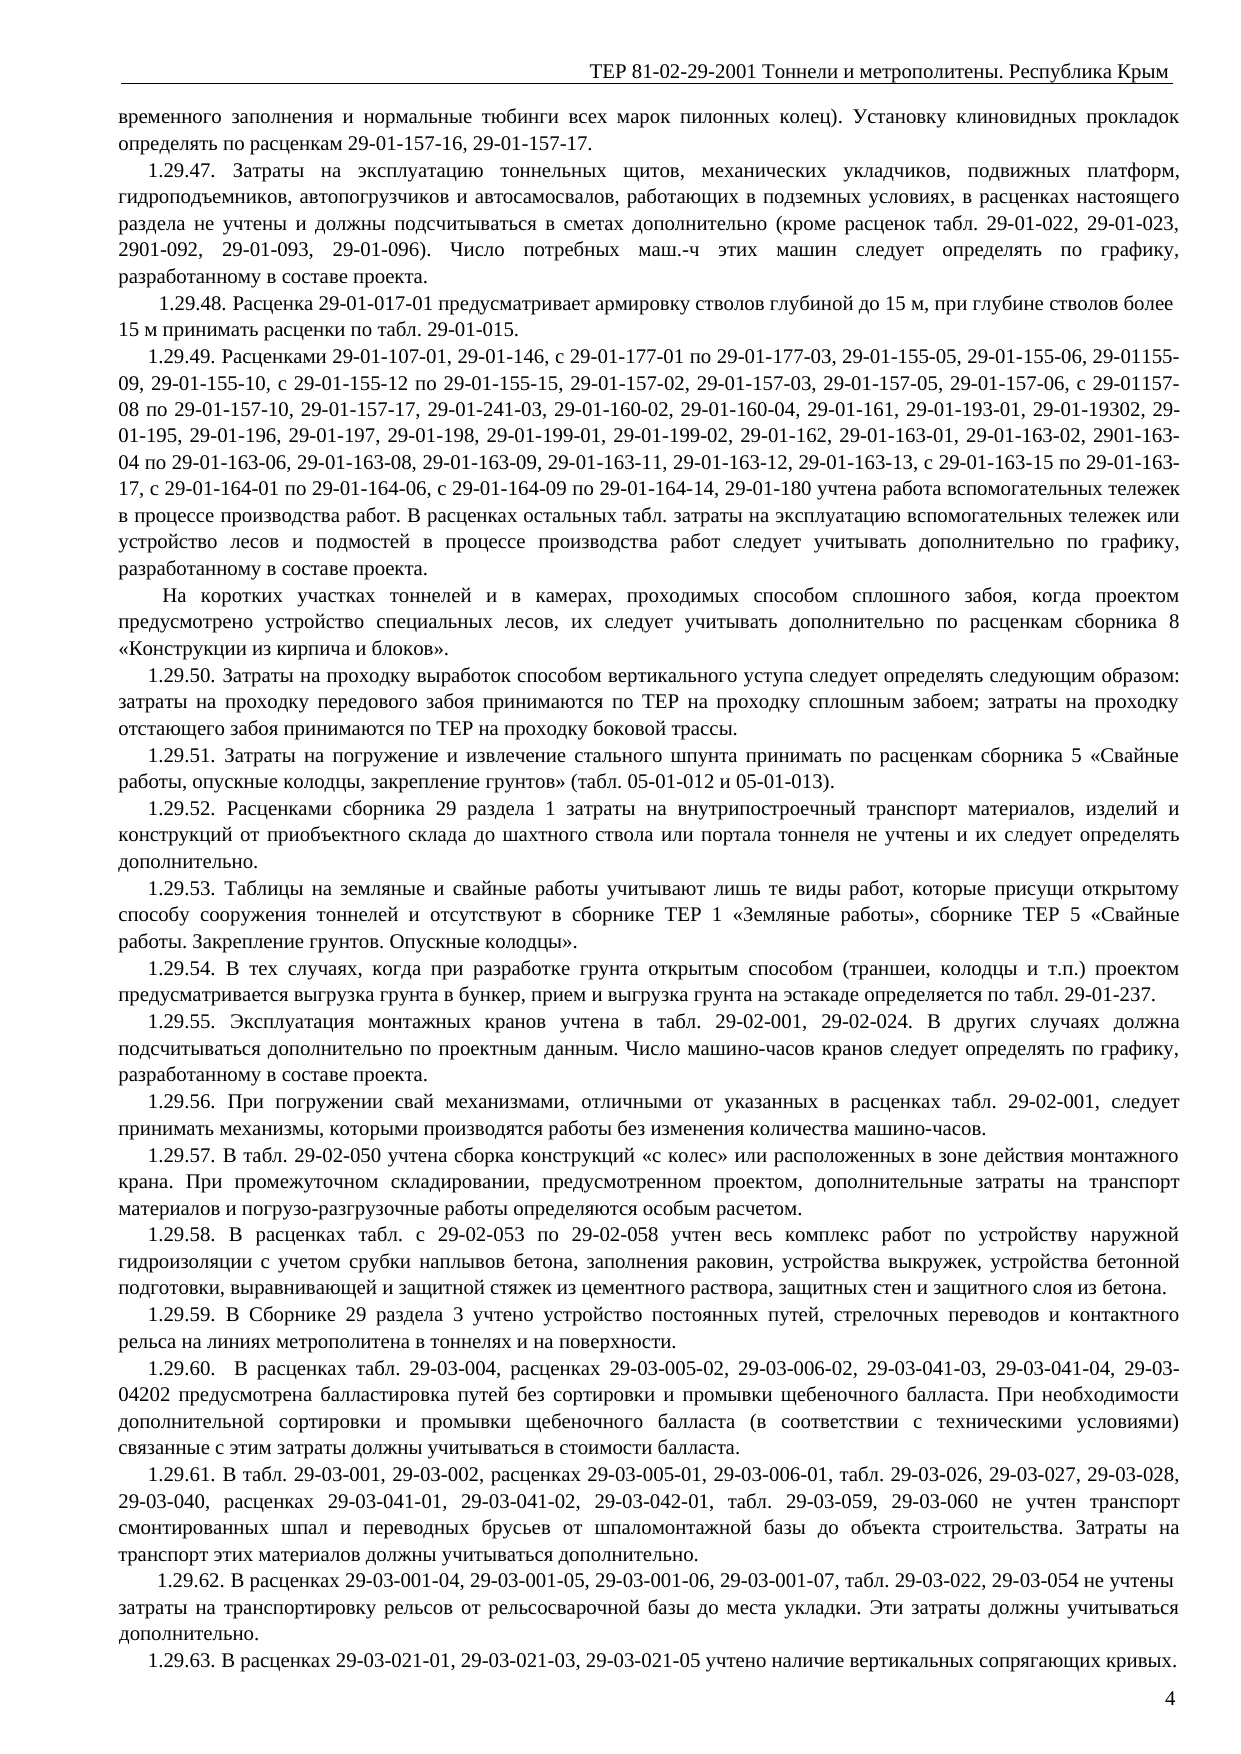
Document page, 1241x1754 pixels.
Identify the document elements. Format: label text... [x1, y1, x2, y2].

text 15 м принимать расценки по табл. 29-01-015. [118, 317, 1181, 341]
text 1.29.55. Эксплуатация монтажных кранов учтена в табл. 29-02-001, 29-02-024. В других случаях должна подсчитываться дополнительно по проектным данным. Число машино-часов кранов следует определять по графику, разработанному в составе проекта. [118, 1009, 1181, 1086]
text 1.29.49. Расценками 29-01-107-01, 29-01-146, с 29-01-177-01 по 29-01-177-03, 29-01-155-05, 29-01-155-06, 29-01155-09, 29-01-155-10, с 29-01-155-12 по 29-01-155-15, 29-01-157-02, 29-01-157-03, 29-01-157-05, 29-01-157-06, с 29-01157-08 по 29-01-157-10, 29-01-157-17, 29-01-241-03, 29-01-160-02, 29-01-160-04, 29-01-161, 29-01-193-01, 29-01-19302, 29-01-195, 29-01-196, 29-01-197, 29-01-198, 29-01-199-01, 29-01-199-02, 29-01-162, 29-01-163-01, 29-01-163-02, 2901-163-04 по 29-01-163-06, 29-01-163-08, 29-01-163-09, 29-01-163-11, 29-01-163-12, 29-01-163-13, с 29-01-163-15 по 29-01-163-17, с 29-01-164-01 по 29-01-164-06, с 29-01-164-09 по 29-01-164-14, 29-01-180 учтена работа вспомогательных тележек в процессе производства работ. В расценках остальных табл. затраты на эксплуатацию вспомогательных тележек или устройство лесов и подмостей в процессе производства работ следует учитывать дополнительно по графику, разработанному в составе проекта. [118, 344, 1181, 580]
text 1.29.58. В расценках табл. с 29-02-053 по 29-02-058 учтен весь комплекс работ по устройству наружной гидроизоляции с учетом срубки наплывов бетона, заполнения раковин, устройства выкружек, устройства бетонной подготовки, выравнивающей и защитной стяжек из цементного раствора, защитных стен и защитного слоя из бетона. [118, 1222, 1181, 1299]
text затраты на транспортировку рельсов от рельсосварочной базы до места укладки. Эти затраты должны учитываться дополнительно. [118, 1595, 1181, 1645]
text На коротких участках тоннелей и в камерах, проходимых способом сплошного забоя, когда проектом предусмотрено устройство специальных лесов, их следует учитывать дополнительно по расценкам сборника 8 «Конструкции из кирпича и блоков». [118, 583, 1181, 660]
text 1.29.47. Затраты на эксплуатацию тоннельных щитов, механических укладчиков, подвижных платформ, гидроподъемников, автопогрузчиков и автосамосвалов, работающих в подземных условиях, в расценках настоящего раздела не учтены и должны подсчитываться в сметах дополнительно (кроме расценок табл. 29-01-022, 29-01-023, 2901-092, 29-01-093, 29-01-096). Число потребных маш.-ч этих машин следует определять по графику, разработанному в составе проекта. [118, 158, 1181, 288]
text 1.29.61. В табл. 29-03-001, 29-03-002, расценках 29-03-005-01, 29-03-006-01, табл. 29-03-026, 29-03-027, 29-03-028, 29-03-040, расценках 29-03-041-01, 29-03-041-02, 29-03-042-01, табл. 29-03-059, 29-03-060 не учтен транспорт смонтированных шпал и переводных брусьев от шпаломонтажной базы до объекта строительства. Затраты на транспорт этих материалов должны учитываться дополнительно. [118, 1462, 1181, 1566]
text 1.29.50. Затраты на проходку выработок способом вертикального уступа следует определять следующим образом: затраты на проходку передового забоя принимаются по ТЕР на проходку сплошным забоем; затраты на проходку отстающего забоя принимаются по ТЕР на проходку боковой трассы. [118, 663, 1181, 739]
text 1.29.63. В расценках 29-03-021-01, 29-03-021-03, 29-03-021-05 учтено наличие вертикальных сопрягающих кривых. [118, 1648, 1181, 1672]
text 1.29.57. В табл. 29-02-050 учтена сборка конструкций «с колес» или расположенных в зоне действия монтажного крана. При промежуточном складировании, предусмотренном проектом, дополнительные затраты на транспорт материалов и погрузо-разгрузочные работы определяются особым расчетом. [118, 1142, 1181, 1219]
text 1.29.48. Расценка 29-01-017-01 предусматривает армировку стволов глубиной до 15 м, при глубине стволов более [118, 291, 1174, 315]
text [118, 104, 1181, 155]
text 1.29.56. При погружении свай механизмами, отличными от указанных в расценках табл. 29-02-001, следует принимать механизмы, которыми производятся работы без изменения количества машино-часов. [118, 1089, 1181, 1139]
text 1.29.53. Таблицы на земляные и свайные работы учитывают лишь те виды работ, которые присущи открытому способу сооружения тоннелей и отсутствуют в сборнике ТЕР 1 «Земляные работы», сборнике ТЕР 5 «Свайные работы. Закрепление грунтов. Опускные колодцы». [118, 876, 1181, 953]
text 1.29.59. В Сборнике 29 раздела 3 учтено устройство постоянных путей, стрелочных переводов и контактного рельса на линиях метрополитена в тоннелях и на поверхности. [118, 1302, 1181, 1353]
text 1.29.60. В расценках табл. 29-03-004, расценках 29-03-005-02, 29-03-006-02, 29-03-041-03, 29-03-041-04, 29-03-04202 предусмотрена балластировка путей без сортировки и промывки щебеночного балласта. При необходимости дополнительной сортировки и промывки щебеночного балласта (в соответствии с техническими условиями) связанные с этим затраты должны учитываться в стоимости балласта. [118, 1356, 1181, 1459]
text 1.29.54. В тех случаях, когда при разработке грунта открытым способом (траншеи, колодцы и т.п.) проектом предусматривается выгрузка грунта в бункер, прием и выгрузка грунта на эстакаде определяется по табл. 29-01-237. [118, 956, 1181, 1006]
text 1.29.52. Расценками сборника 29 раздела 1 затраты на внутрипостроечный транспорт материалов, изделий и конструкций от приобъектного склада до шахтного ствола или портала тоннеля не учтены и их следует определять дополнительно. [118, 796, 1181, 873]
text 1.29.62. В расценках 29-03-001-04, 29-03-001-05, 29-03-001-06, 29-03-001-07, табл. 29-03-022, 29-03-054 не учтены [118, 1568, 1174, 1592]
text 1.29.51. Затраты на погружение и извлечение стального шпунта принимать по расценкам сборника 5 «Свайные работы, опускные колодцы, закрепление грунтов» (табл. 05-01-012 и 05-01-013). [118, 742, 1181, 793]
